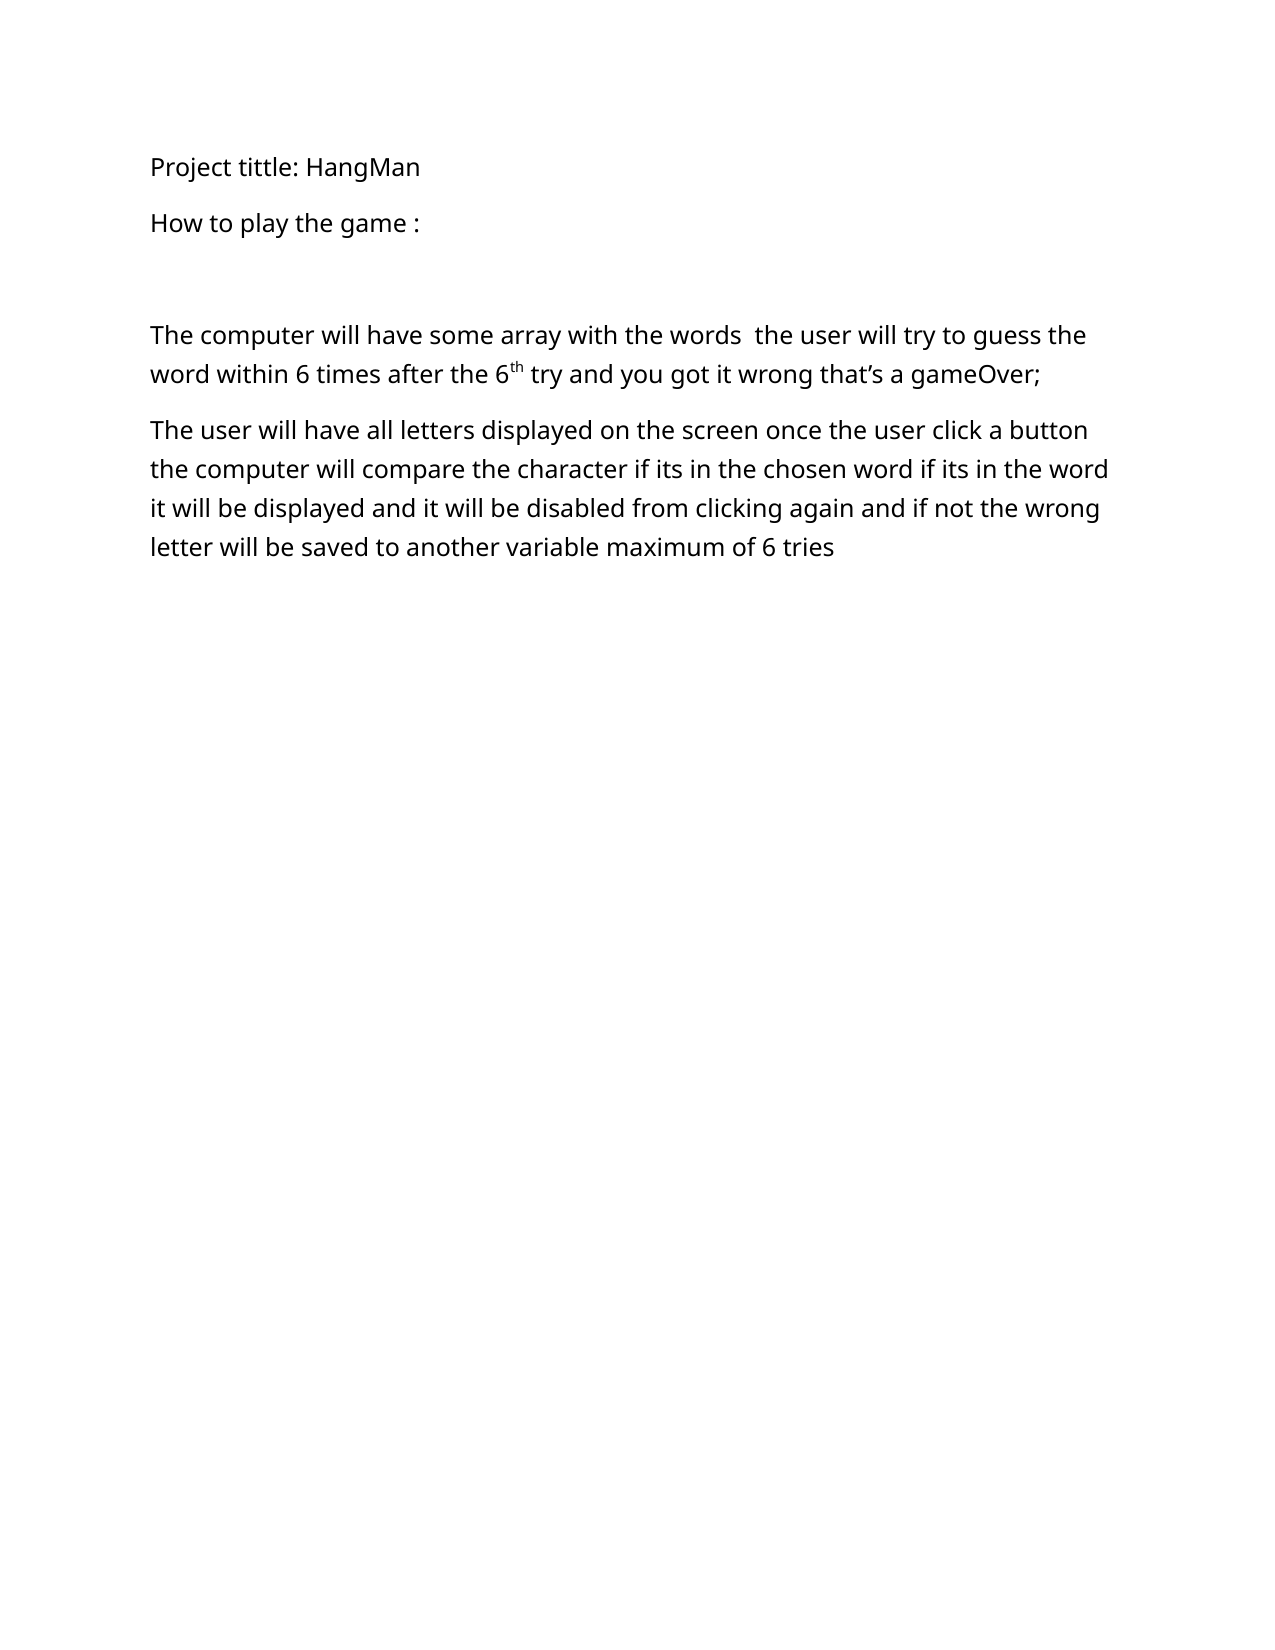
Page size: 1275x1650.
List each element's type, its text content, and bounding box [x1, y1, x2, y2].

text How to play the game : [150, 206, 1125, 240]
text Project tittle: HangMan [150, 150, 1125, 184]
text The user will have all letters displayed on the screen once the user click a button the computer will compare the character if its in the chosen word if its in the word it will be displayed and it will be disabled from clicking again and if not the wrong letter will be saved to another variable maximum of 6 tries [150, 412, 1125, 564]
text The computer will have some array with the words the user will try to guess the word within 6 times after the 6th try and you got it wrong that’s a gameOver; [150, 317, 1125, 391]
